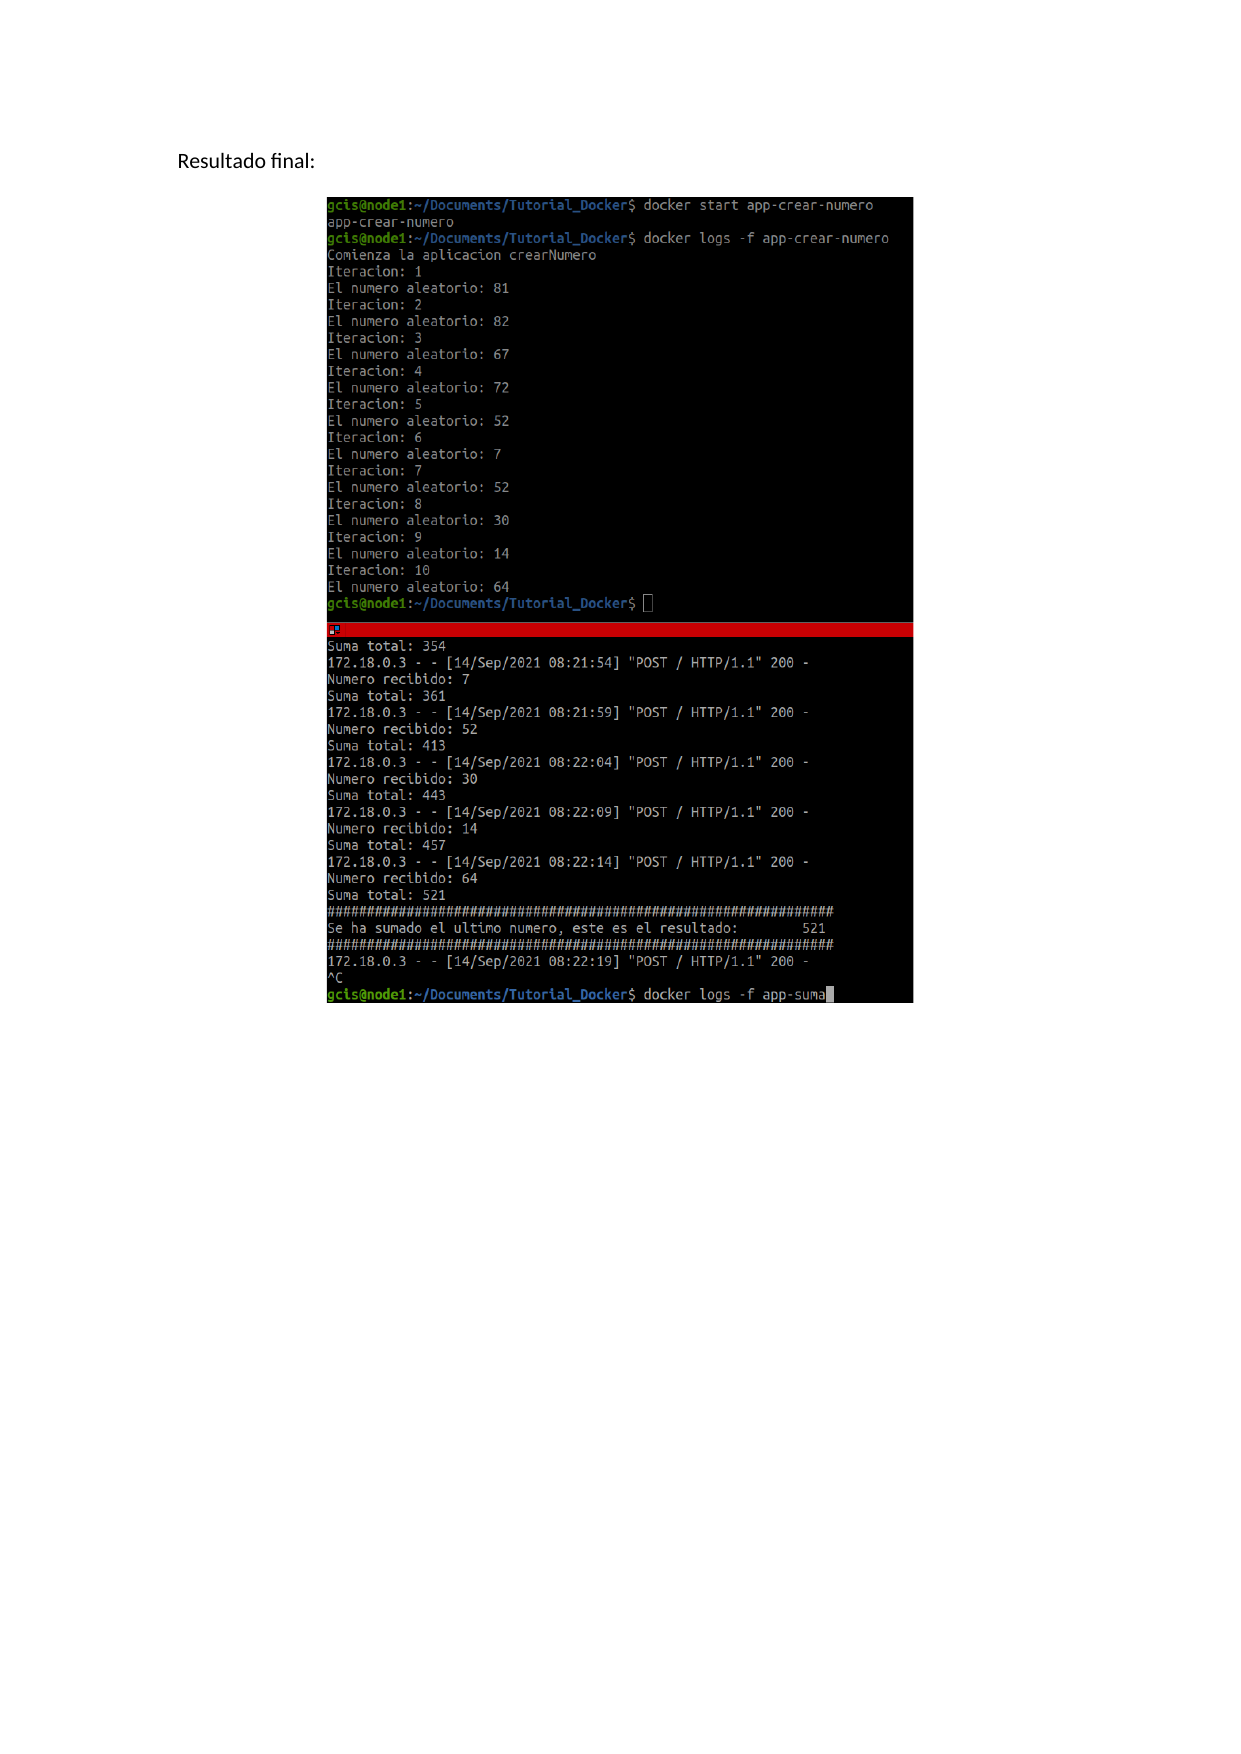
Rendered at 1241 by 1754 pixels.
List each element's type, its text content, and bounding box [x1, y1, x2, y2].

text Resultado final: [177, 148, 1063, 174]
picture [326, 197, 914, 1003]
